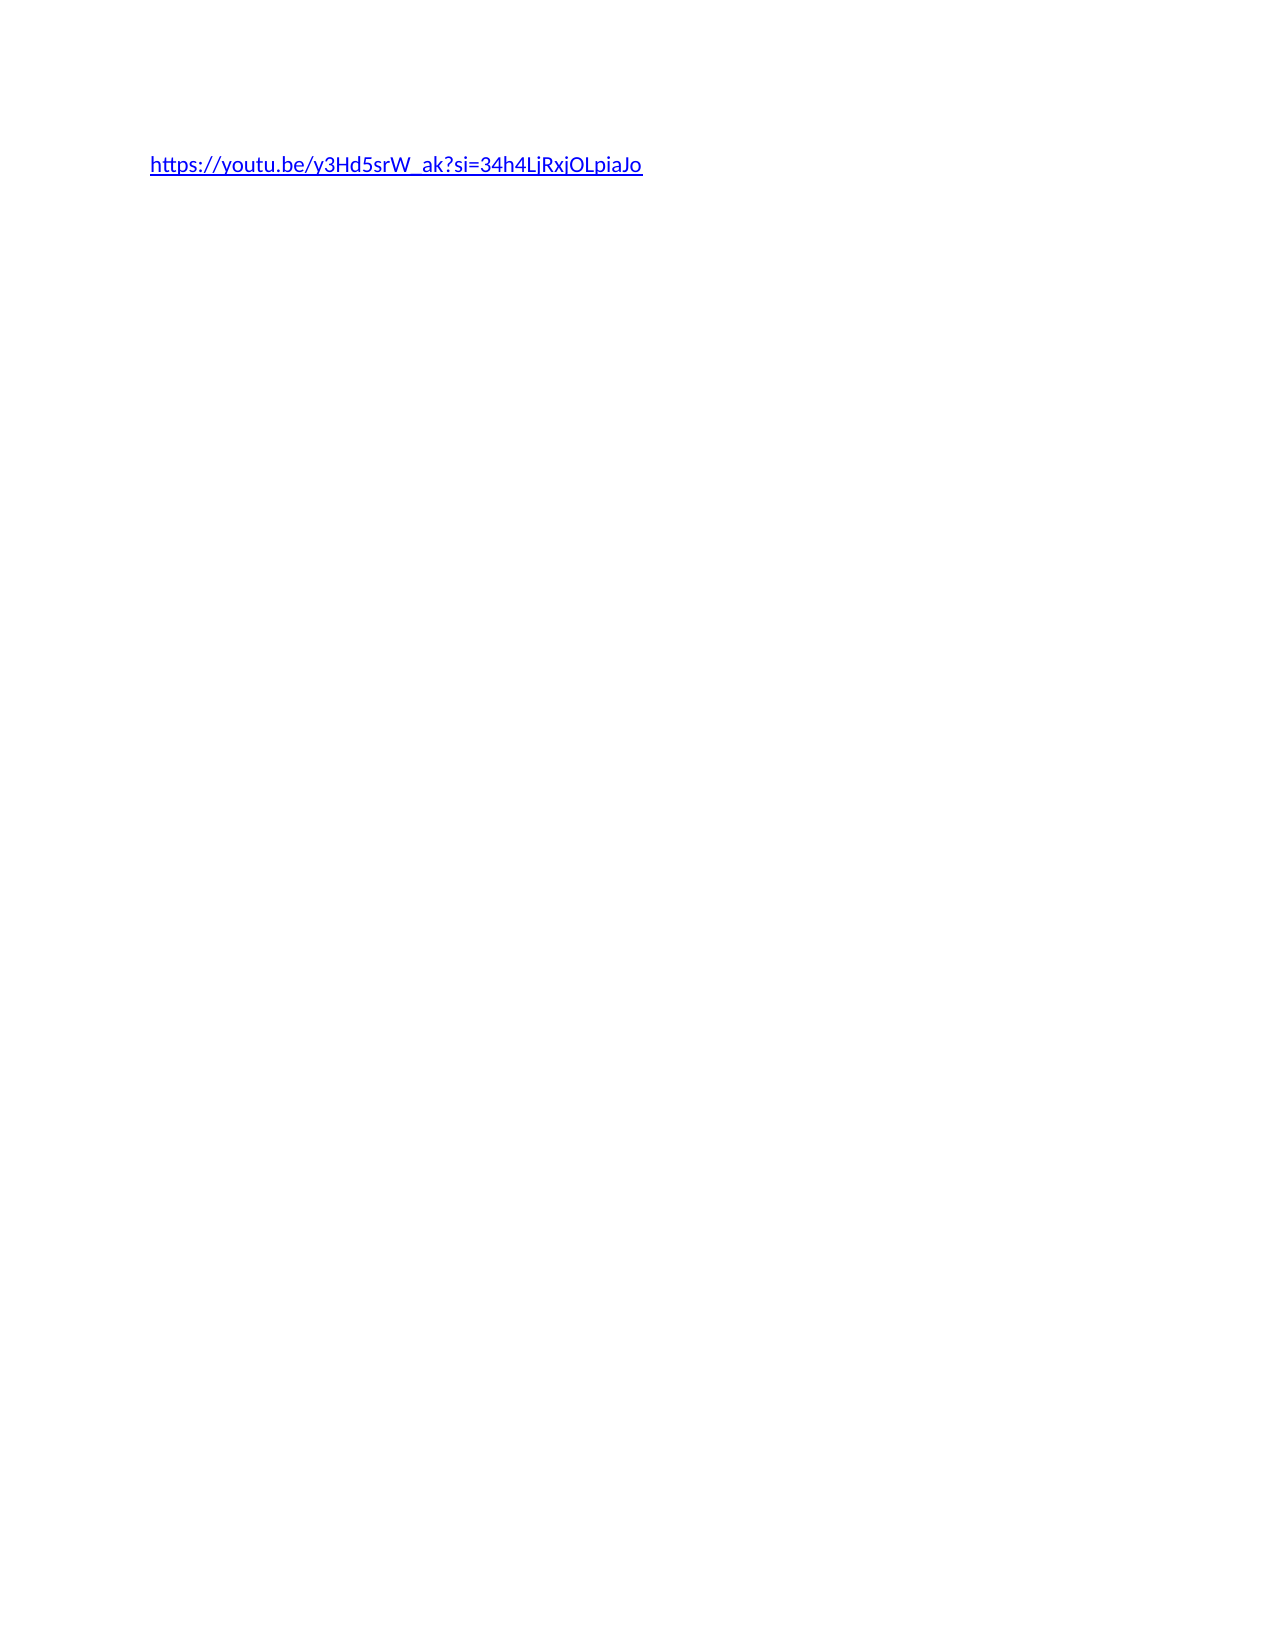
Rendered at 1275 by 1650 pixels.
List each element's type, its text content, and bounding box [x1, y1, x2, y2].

text https://youtu.be/y3Hd5srW_ak?si=34h4LjRxjOLpiaJo [150, 150, 1125, 178]
